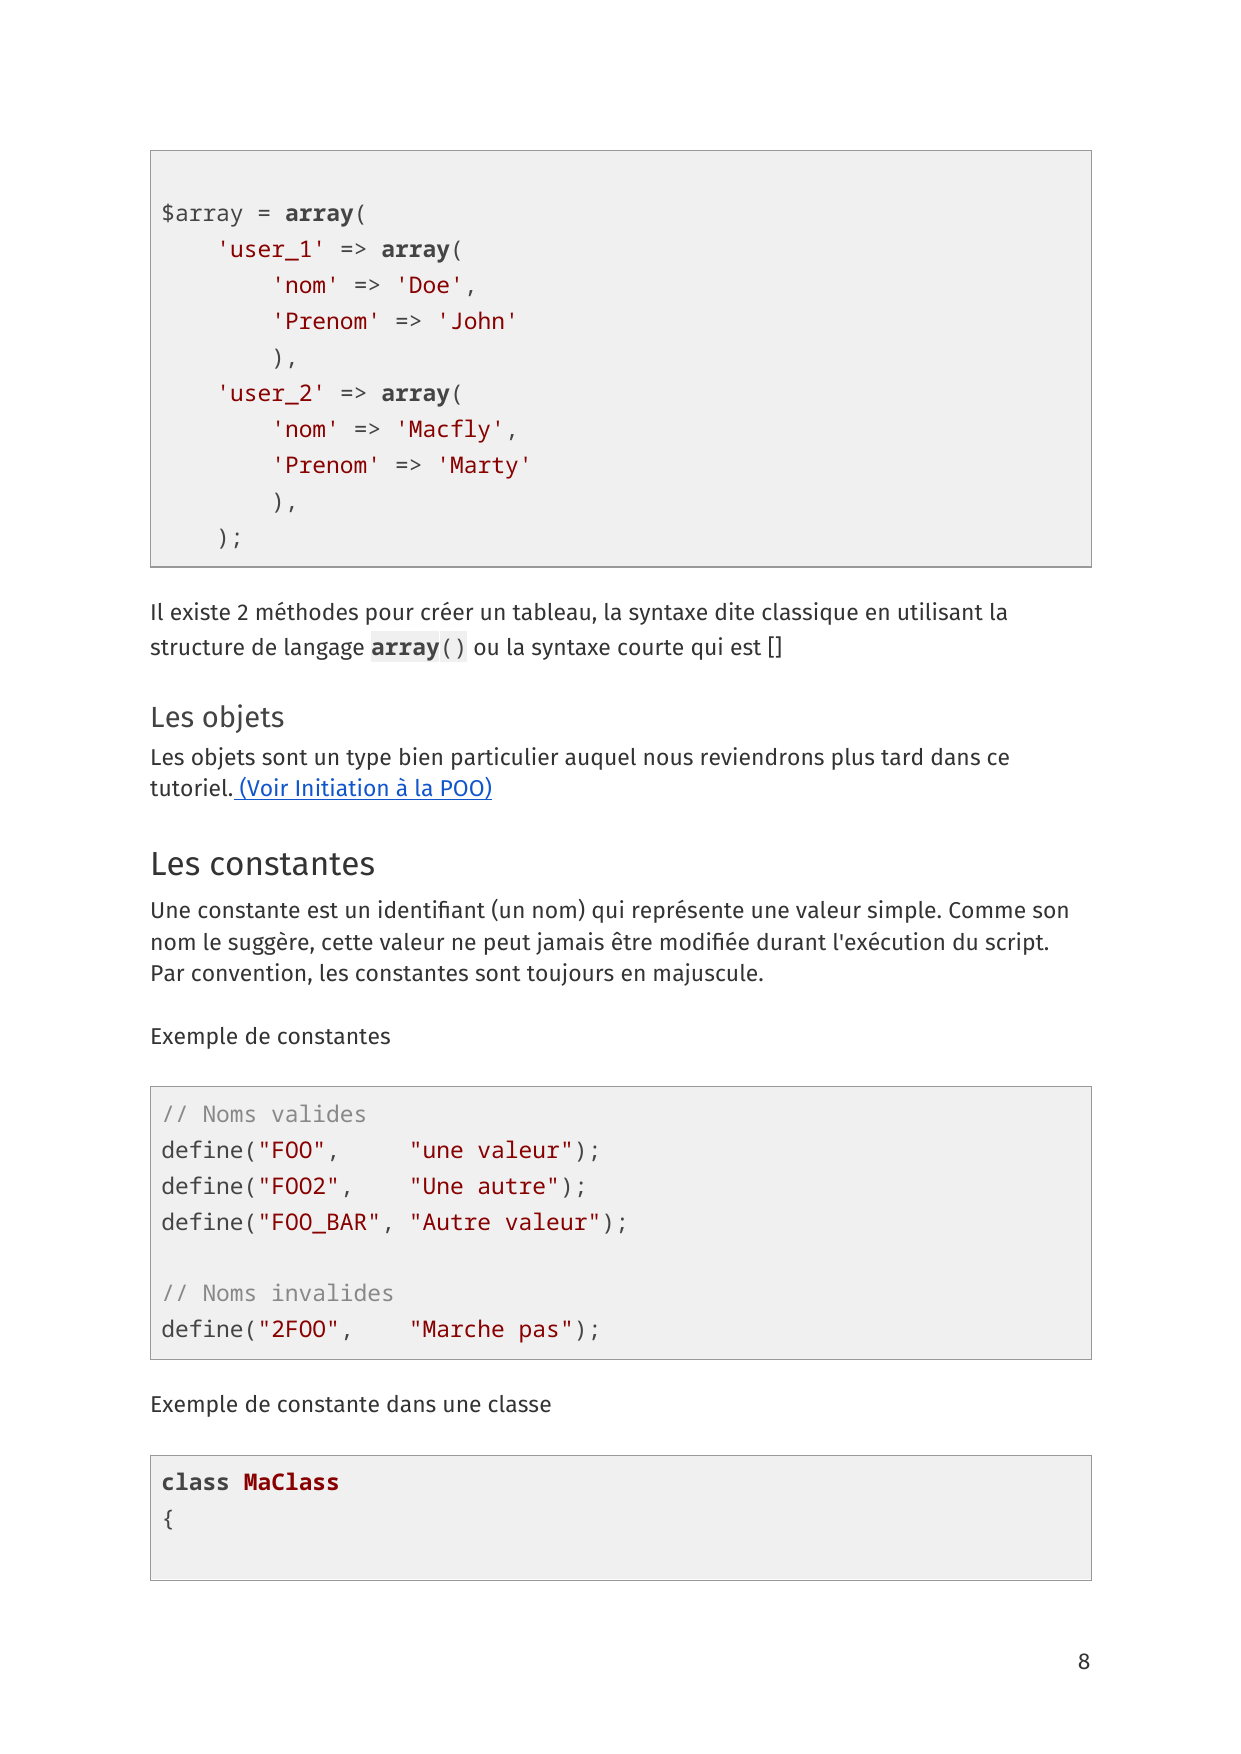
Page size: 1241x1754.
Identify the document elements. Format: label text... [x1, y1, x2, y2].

table_header // Noms valides define("FOO", "une valeur"); define("FOO2", "Une autre"); define("FOO_BAR", "Autre valeur"); // Noms invalides define("2FOO", "Marche pas"); [151, 1087, 1091, 1359]
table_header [151, 1456, 1091, 1579]
text Une constante est un identifiant (un nom) qui représente une valeur simple. Comme son nom le suggère, cette valeur ne peut jamais être modifiée durant l'exécution du script. Par convention, les constantes sont toujours en majuscule. [150, 897, 1090, 987]
subtitle Les objets [150, 700, 1090, 735]
text Exemple de constantes [150, 1023, 1090, 1051]
text Il existe 2 méthodes pour créer un tableau, la syntaxe dite classique en utilisant la structure de langage array() ou la syntaxe courte qui est [] [150, 599, 1090, 662]
subtitle Les constantes [150, 844, 1090, 884]
text Les objets sont un type bien particulier auquel nous reviendrons plus tard dans ce tutoriel. (Voir Initiation à la POO) [150, 744, 1090, 803]
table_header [151, 151, 1091, 566]
text Exemple de constante dans une classe [150, 1391, 1090, 1419]
